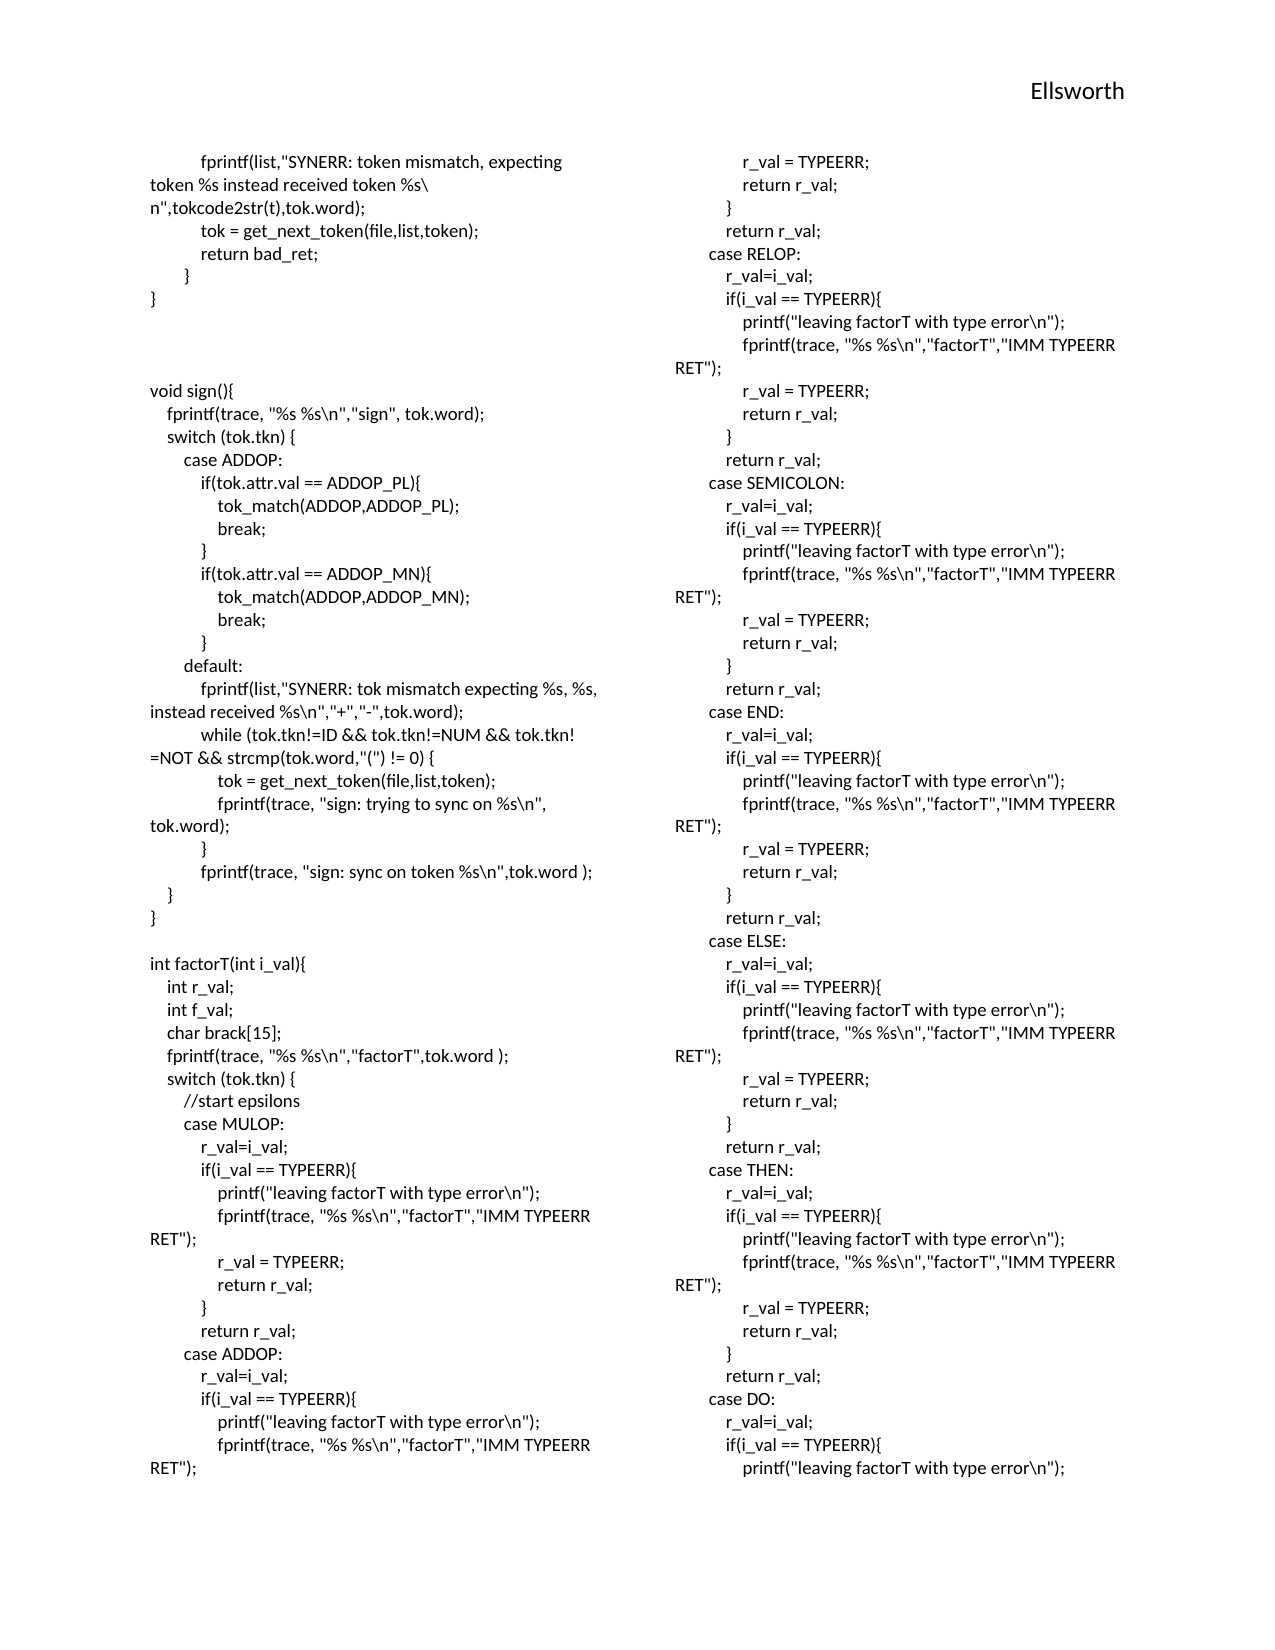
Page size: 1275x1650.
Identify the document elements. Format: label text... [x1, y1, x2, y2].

text void sign(){ [150, 379, 600, 402]
text fprintf(trace, "sign: trying to sync on %s\n", tok.word); [150, 792, 600, 837]
text } [150, 539, 600, 562]
text if(i_val == TYPEERR){ [675, 1433, 1125, 1456]
text return r_val; [675, 219, 1125, 242]
text if(i_val == TYPEERR){ [675, 975, 1125, 998]
text r_val=i_val; [675, 952, 1125, 975]
text if(i_val == TYPEERR){ [675, 517, 1125, 539]
text return r_val; [675, 402, 1125, 425]
text } [150, 1296, 600, 1319]
text r_val=i_val; [675, 1181, 1125, 1204]
text if(i_val == TYPEERR){ [675, 287, 1125, 310]
text fprintf(trace, "%s %s\n","factorT","IMM TYPEERR RET"); [150, 1204, 600, 1250]
text case END: [675, 700, 1125, 723]
text r_val = TYPEERR; [150, 1250, 600, 1273]
text } [150, 631, 600, 654]
text case ELSE: [675, 929, 1125, 952]
text fprintf(trace, "sign: sync on token %s\n",tok.word ); [150, 860, 600, 883]
text r_val = TYPEERR; [675, 379, 1125, 402]
text r_val=i_val; [675, 494, 1125, 517]
text r_val=i_val; [675, 1410, 1125, 1433]
text fprintf(trace, "%s %s\n","factorT","IMM TYPEERR RET"); [675, 1250, 1125, 1296]
text printf("leaving factorT with type error\n"); [675, 310, 1125, 333]
text printf("leaving factorT with type error\n"); [675, 769, 1125, 792]
text return r_val; [675, 1319, 1125, 1342]
text } [150, 837, 600, 860]
text return r_val; [675, 677, 1125, 700]
text if(i_val == TYPEERR){ [675, 746, 1125, 769]
text char brack[15]; [150, 1021, 600, 1044]
text fprintf(trace, "%s %s\n","factorT","IMM TYPEERR RET"); [675, 333, 1125, 379]
text int f_val; [150, 998, 600, 1021]
text } [675, 1342, 1125, 1364]
text switch (tok.tkn) { [150, 1067, 600, 1089]
text //start epsilons [150, 1089, 600, 1112]
text if(i_val == TYPEERR){ [150, 1158, 600, 1181]
text if(i_val == TYPEERR){ [675, 1204, 1125, 1227]
text case SEMICOLON: [675, 471, 1125, 494]
text r_val = TYPEERR; [675, 608, 1125, 631]
text default: [150, 654, 600, 677]
text r_val=i_val; [675, 723, 1125, 746]
text break; [150, 608, 600, 631]
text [150, 1433, 600, 1479]
text if(tok.attr.val == ADDOP_PL){ [150, 471, 600, 494]
text printf("leaving factorT with type error\n"); [675, 998, 1125, 1021]
text printf("leaving factorT with type error\n"); [675, 1227, 1125, 1250]
text printf("leaving factorT with type error\n"); [675, 539, 1125, 562]
text return r_val; [675, 1135, 1125, 1158]
text case MULOP: [150, 1112, 600, 1135]
text case RELOP: [675, 242, 1125, 264]
text if(tok.attr.val == ADDOP_MN){ [150, 562, 600, 585]
text } [150, 883, 600, 906]
text return bad_ret; [150, 242, 600, 264]
text return r_val; [675, 173, 1125, 196]
text fprintf(list,"SYNERR: token mismatch, expecting token %s instead received token %s\n",tokcode2str(t),tok.word); [150, 150, 600, 219]
text return r_val; [675, 906, 1125, 929]
text while (tok.tkn!=ID && tok.tkn!=NUM && tok.tkn!=NOT && strcmp(tok.word,"(") != 0) { [150, 723, 600, 769]
text return r_val; [150, 1319, 600, 1342]
text break; [150, 517, 600, 539]
text tok_match(ADDOP,ADDOP_MN); [150, 585, 600, 608]
text return r_val; [675, 448, 1125, 471]
text case THEN: [675, 1158, 1125, 1181]
text int r_val; [150, 975, 600, 998]
text r_val = TYPEERR; [675, 1067, 1125, 1089]
text return r_val; [675, 1089, 1125, 1112]
text case DO: [675, 1387, 1125, 1410]
text } [675, 1112, 1125, 1135]
text } [675, 883, 1125, 906]
text return r_val; [675, 631, 1125, 654]
text } [675, 425, 1125, 448]
text tok = get_next_token(file,list,token); [150, 219, 600, 242]
text r_val=i_val; [150, 1364, 600, 1387]
text case ADDOP: [150, 1342, 600, 1364]
text fprintf(trace, "%s %s\n","factorT","IMM TYPEERR RET"); [675, 1021, 1125, 1067]
text r_val=i_val; [675, 264, 1125, 287]
text r_val = TYPEERR; [675, 150, 1125, 173]
text r_val = TYPEERR; [675, 1296, 1125, 1319]
text fprintf(trace, "%s %s\n","factorT","IMM TYPEERR RET"); [675, 792, 1125, 837]
text r_val=i_val; [150, 1135, 600, 1158]
text } [150, 287, 600, 310]
text printf("leaving factorT with type error\n"); [150, 1181, 600, 1204]
text printf("leaving factorT with type error\n"); [150, 1410, 600, 1433]
text switch (tok.tkn) { [150, 425, 600, 448]
text } [675, 654, 1125, 677]
text return r_val; [675, 860, 1125, 883]
text } [150, 906, 600, 929]
text tok = get_next_token(file,list,token); [150, 769, 600, 792]
text fprintf(trace, "%s %s\n","factorT","IMM TYPEERR RET"); [675, 562, 1125, 608]
text fprintf(trace, "%s %s\n","sign", tok.word); [150, 402, 600, 425]
text } [675, 196, 1125, 219]
text } [150, 264, 600, 287]
text fprintf(list,"SYNERR: tok mismatch expecting %s, %s, instead received %s\n","+","-",tok.word); [150, 677, 600, 723]
text tok_match(ADDOP,ADDOP_PL); [150, 494, 600, 517]
text return r_val; [675, 1364, 1125, 1387]
text fprintf(trace, "%s %s\n","factorT",tok.word ); [150, 1044, 600, 1067]
text r_val = TYPEERR; [675, 837, 1125, 860]
text int factorT(int i_val){ [150, 952, 600, 975]
text return r_val; [150, 1273, 600, 1296]
text printf("leaving factorT with type error\n"); [675, 1456, 1125, 1479]
text case ADDOP: [150, 448, 600, 471]
text if(i_val == TYPEERR){ [150, 1387, 600, 1410]
